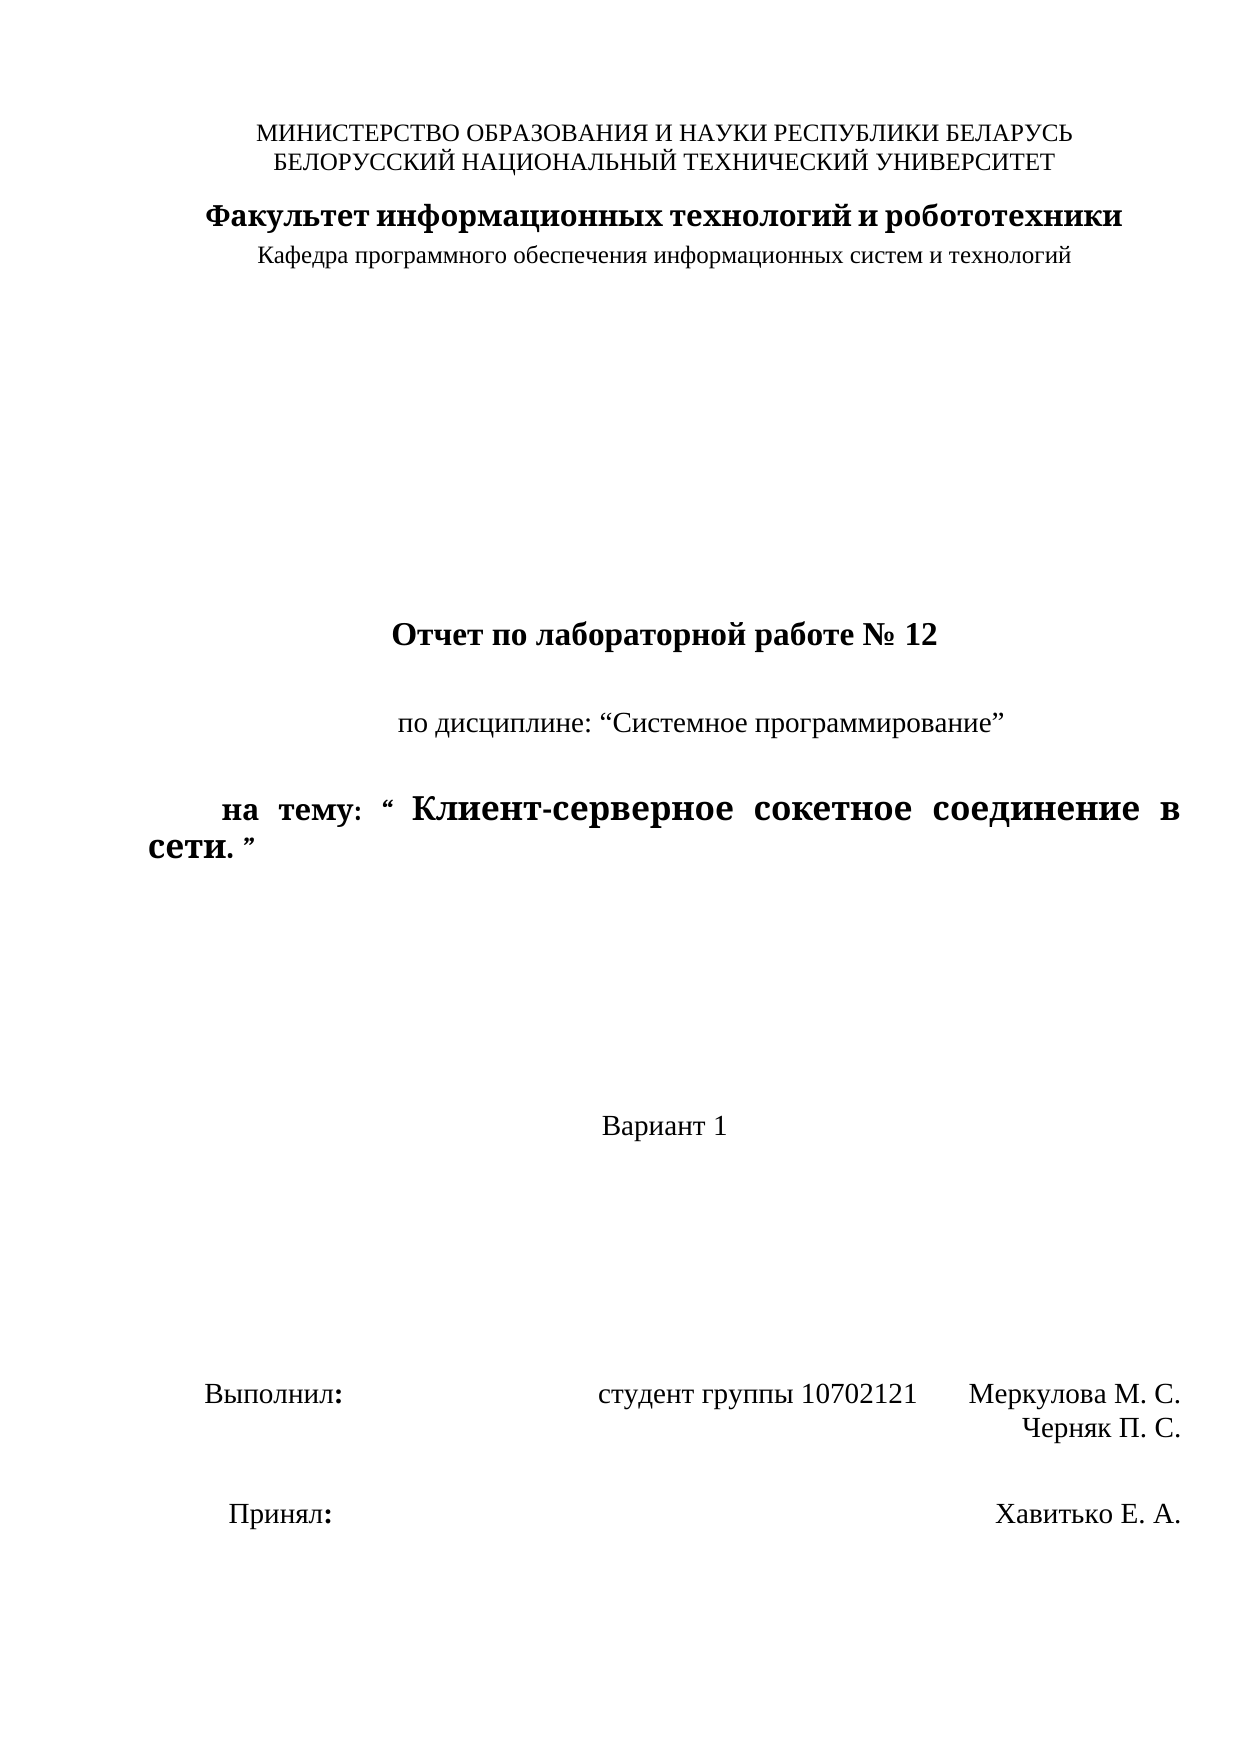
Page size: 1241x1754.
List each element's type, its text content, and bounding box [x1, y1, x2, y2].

text Черняк П. С. [148, 1410, 1181, 1443]
text Кафедра программного обеспечения информационных систем и технологий [148, 240, 1181, 269]
text Вариант 1 [148, 1108, 1181, 1141]
subtitle Факультет информационных технологий и робототехники [148, 201, 1181, 234]
subtitle на тему: “ Клиент-серверное сокетное соединение в сети. ” [148, 790, 1181, 867]
text по дисциплине: “Системное программирование” [148, 705, 1240, 739]
text Выполнил: студент группы 10702121 Меркулова М. С. [148, 1376, 1181, 1410]
text Принял: Хавитько Е. А. [148, 1496, 1181, 1529]
text БЕЛОРУССКИЙ НАЦИОНАЛЬНЫЙ ТЕХНИЧЕСКИЙ УНИВЕРСИТЕТ [148, 147, 1181, 176]
text МИНИСТЕРСТВО ОБРАЗОВАНИЯ И НАУКИ РЕСПУБЛИКИ БЕЛАРУСЬ [148, 118, 1181, 147]
text Отчет по лабораторной работе № 12 [148, 614, 1181, 652]
